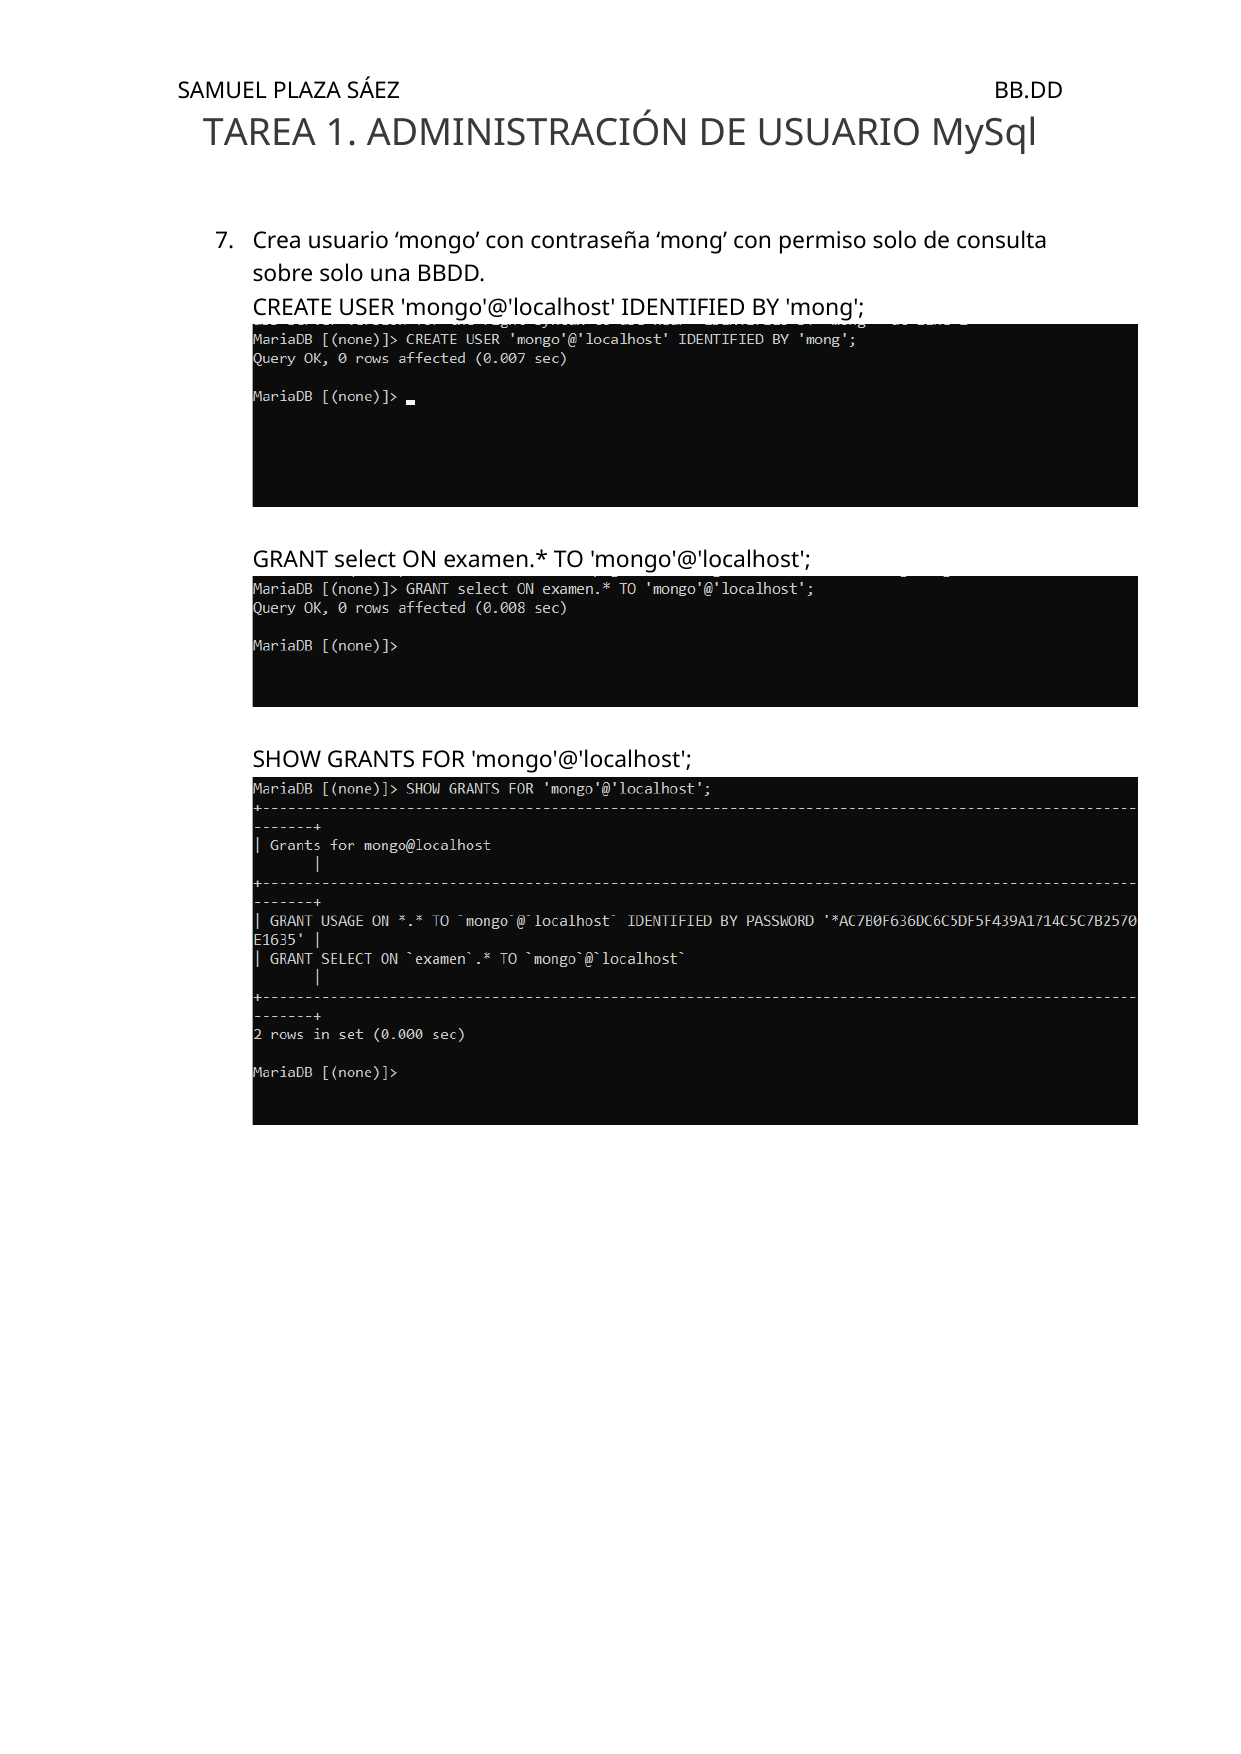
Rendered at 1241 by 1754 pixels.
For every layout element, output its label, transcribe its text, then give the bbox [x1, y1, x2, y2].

list SHOW GRANTS FOR 'mongo'@'localhost'; [252, 743, 1063, 774]
list Crea usuario ‘mongo’ con contraseña ‘mong’ con permiso solo de consulta sobre solo una BBDD. [215, 223, 1063, 288]
list GRANT select ON examen.* TO 'mongo'@'localhost'; [252, 543, 1063, 574]
picture [252, 576, 1138, 707]
picture [252, 777, 1138, 1125]
list CREATE USER 'mongo'@'localhost' IDENTIFIED BY 'mong'; [252, 291, 1063, 322]
picture [252, 324, 1138, 507]
